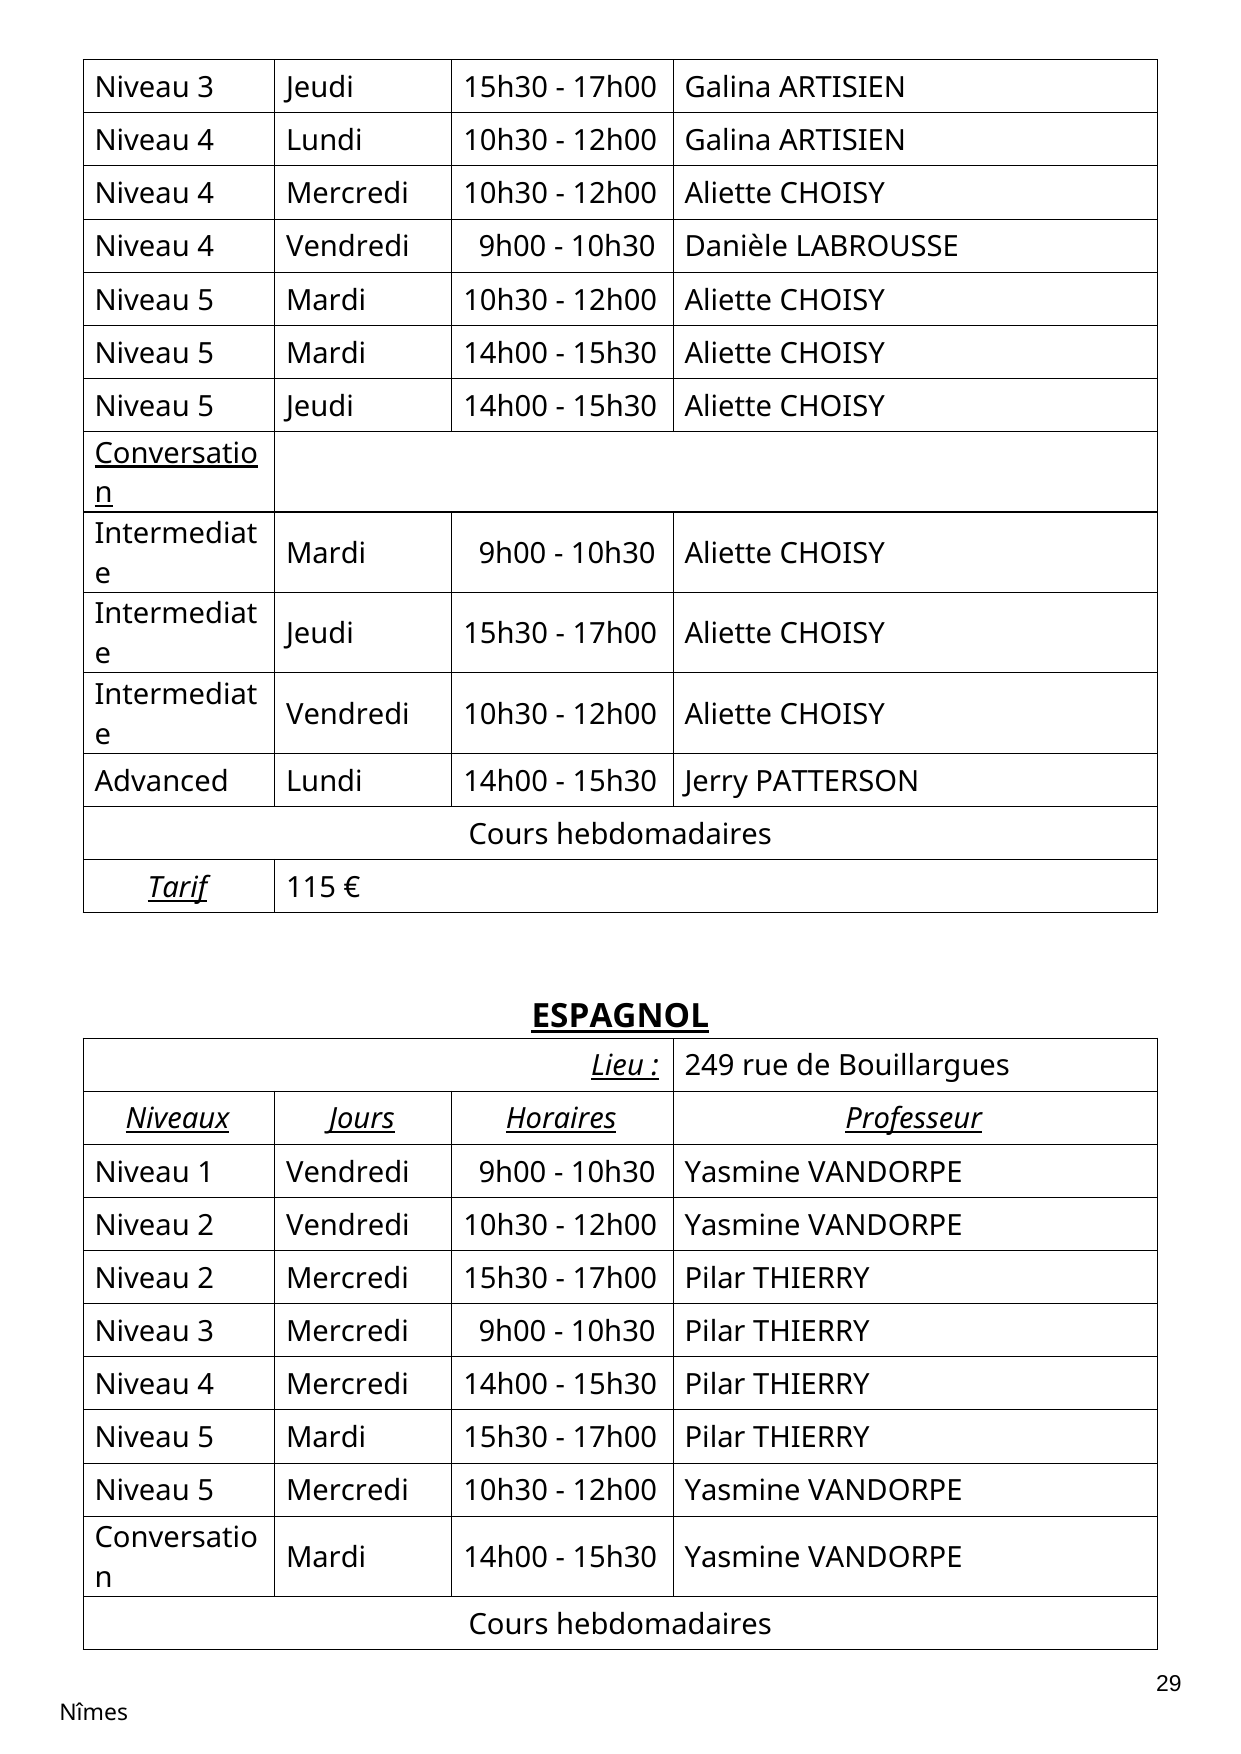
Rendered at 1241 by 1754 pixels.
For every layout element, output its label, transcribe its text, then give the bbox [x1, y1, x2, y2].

table_cell Jeudi [275, 379, 451, 431]
table_cell Niveau 4 [84, 220, 274, 272]
table_cell Galina ARTISIEN [674, 113, 1157, 165]
table_cell Niveau 5 [84, 1410, 274, 1462]
table_cell Intermediate [84, 673, 274, 753]
table_cell 14h00 - 15h30 [452, 754, 673, 806]
table_cell 14h00 - 15h30 [452, 379, 673, 431]
table_cell 14h00 - 15h30 [452, 326, 673, 378]
table_cell Aliette CHOISY [674, 273, 1157, 325]
table_cell Pilar THIERRY [674, 1410, 1157, 1462]
table_cell Niveau 2 [84, 1251, 274, 1303]
table_cell 9h00 - 10h30 [452, 1145, 673, 1197]
table_cell 10h30 - 12h00 [452, 113, 673, 165]
table_cell Lundi [275, 754, 451, 806]
table_cell [275, 432, 1157, 511]
table_cell Niveau 5 [84, 273, 274, 325]
table_cell Pilar THIERRY [674, 1304, 1157, 1356]
table_cell Yasmine VANDORPE [674, 1145, 1157, 1197]
table_cell Galina ARTISIEN [674, 60, 1157, 112]
table_cell 9h00 - 10h30 [452, 220, 673, 272]
table_header 249 rue de Bouillargues [674, 1039, 1157, 1091]
table_header Lieu : [84, 1039, 673, 1091]
table_cell Mercredi [275, 1464, 451, 1516]
table_cell Mercredi [275, 1357, 451, 1409]
table_cell Mardi [275, 1410, 451, 1462]
table_cell Niveau 4 [84, 113, 274, 165]
table_cell 10h30 - 12h00 [452, 273, 673, 325]
table_cell Mardi [275, 1517, 451, 1596]
table_cell Niveau 2 [84, 1198, 274, 1250]
table_cell 15h30 - 17h00 [452, 1410, 673, 1462]
table_cell 15h30 - 17h00 [452, 593, 673, 672]
table_cell 10h30 - 12h00 [452, 1464, 673, 1516]
table_cell Aliette CHOISY [674, 166, 1157, 218]
table_cell 10h30 - 12h00 [452, 673, 673, 753]
table_cell Vendredi [275, 1145, 451, 1197]
table_cell Mardi [275, 273, 451, 325]
table_cell 115 € [275, 860, 1157, 912]
table_cell 10h30 - 12h00 [452, 1198, 673, 1250]
table_cell Mardi [275, 513, 451, 592]
table_cell Niveau 5 [84, 379, 274, 431]
table_cell 15h30 - 17h00 [452, 1251, 673, 1303]
table_cell Vendredi [275, 220, 451, 272]
table_cell Niveaux [84, 1092, 274, 1144]
table_cell Pilar THIERRY [674, 1251, 1157, 1303]
table_cell Vendredi [275, 1198, 451, 1250]
table_cell Aliette CHOISY [674, 379, 1157, 431]
table_cell Niveau 5 [84, 1464, 274, 1516]
table_cell Niveau 5 [84, 326, 274, 378]
table_cell Niveau 1 [84, 1145, 274, 1197]
table_cell Tarif [84, 860, 274, 912]
table_cell Danièle LABROUSSE [674, 220, 1157, 272]
table_cell Yasmine VANDORPE [674, 1464, 1157, 1516]
table_cell Mardi [275, 326, 451, 378]
table_cell Niveau 3 [84, 1304, 274, 1356]
table_cell 9h00 - 10h30 [452, 1304, 673, 1356]
table_cell Cours hebdomadaires [84, 1597, 1157, 1649]
table_cell 9h00 - 10h30 [452, 513, 673, 592]
table_cell 14h00 - 15h30 [452, 1357, 673, 1409]
table_cell Aliette CHOISY [674, 513, 1157, 592]
table_cell Niveau 4 [84, 166, 274, 218]
table_cell Lundi [275, 113, 451, 165]
table_cell Jeudi [275, 593, 451, 672]
table_cell Niveau 3 [84, 60, 274, 112]
table_cell Aliette CHOISY [674, 326, 1157, 378]
table_cell Mercredi [275, 1304, 451, 1356]
table_cell Mercredi [275, 1251, 451, 1303]
table_cell Conversation [84, 432, 274, 511]
table_cell 10h30 - 12h00 [452, 166, 673, 218]
subtitle ESPAGNOL [59, 992, 1181, 1037]
table_cell Aliette CHOISY [674, 593, 1157, 672]
table_cell Vendredi [275, 673, 451, 753]
table_cell Niveau 4 [84, 1357, 274, 1409]
table_cell Yasmine VANDORPE [674, 1198, 1157, 1250]
table_cell Intermediate [84, 513, 274, 592]
table_cell Mercredi [275, 166, 451, 218]
table_cell Horaires [452, 1092, 673, 1144]
table_cell Yasmine VANDORPE [674, 1517, 1157, 1596]
table_cell 14h00 - 15h30 [452, 1517, 673, 1596]
table_cell Jours [275, 1092, 451, 1144]
table_cell Intermediate [84, 593, 274, 672]
table_cell Professeur [674, 1092, 1157, 1144]
table_cell Jerry PATTERSON [674, 754, 1157, 806]
table_cell Aliette CHOISY [674, 673, 1157, 753]
table_cell 15h30 - 17h00 [452, 60, 673, 112]
table_cell Conversation [84, 1517, 274, 1596]
table_cell Pilar THIERRY [674, 1357, 1157, 1409]
table_cell Cours hebdomadaires [84, 807, 1157, 859]
table_cell Advanced [84, 754, 274, 806]
table_cell Jeudi [275, 60, 451, 112]
